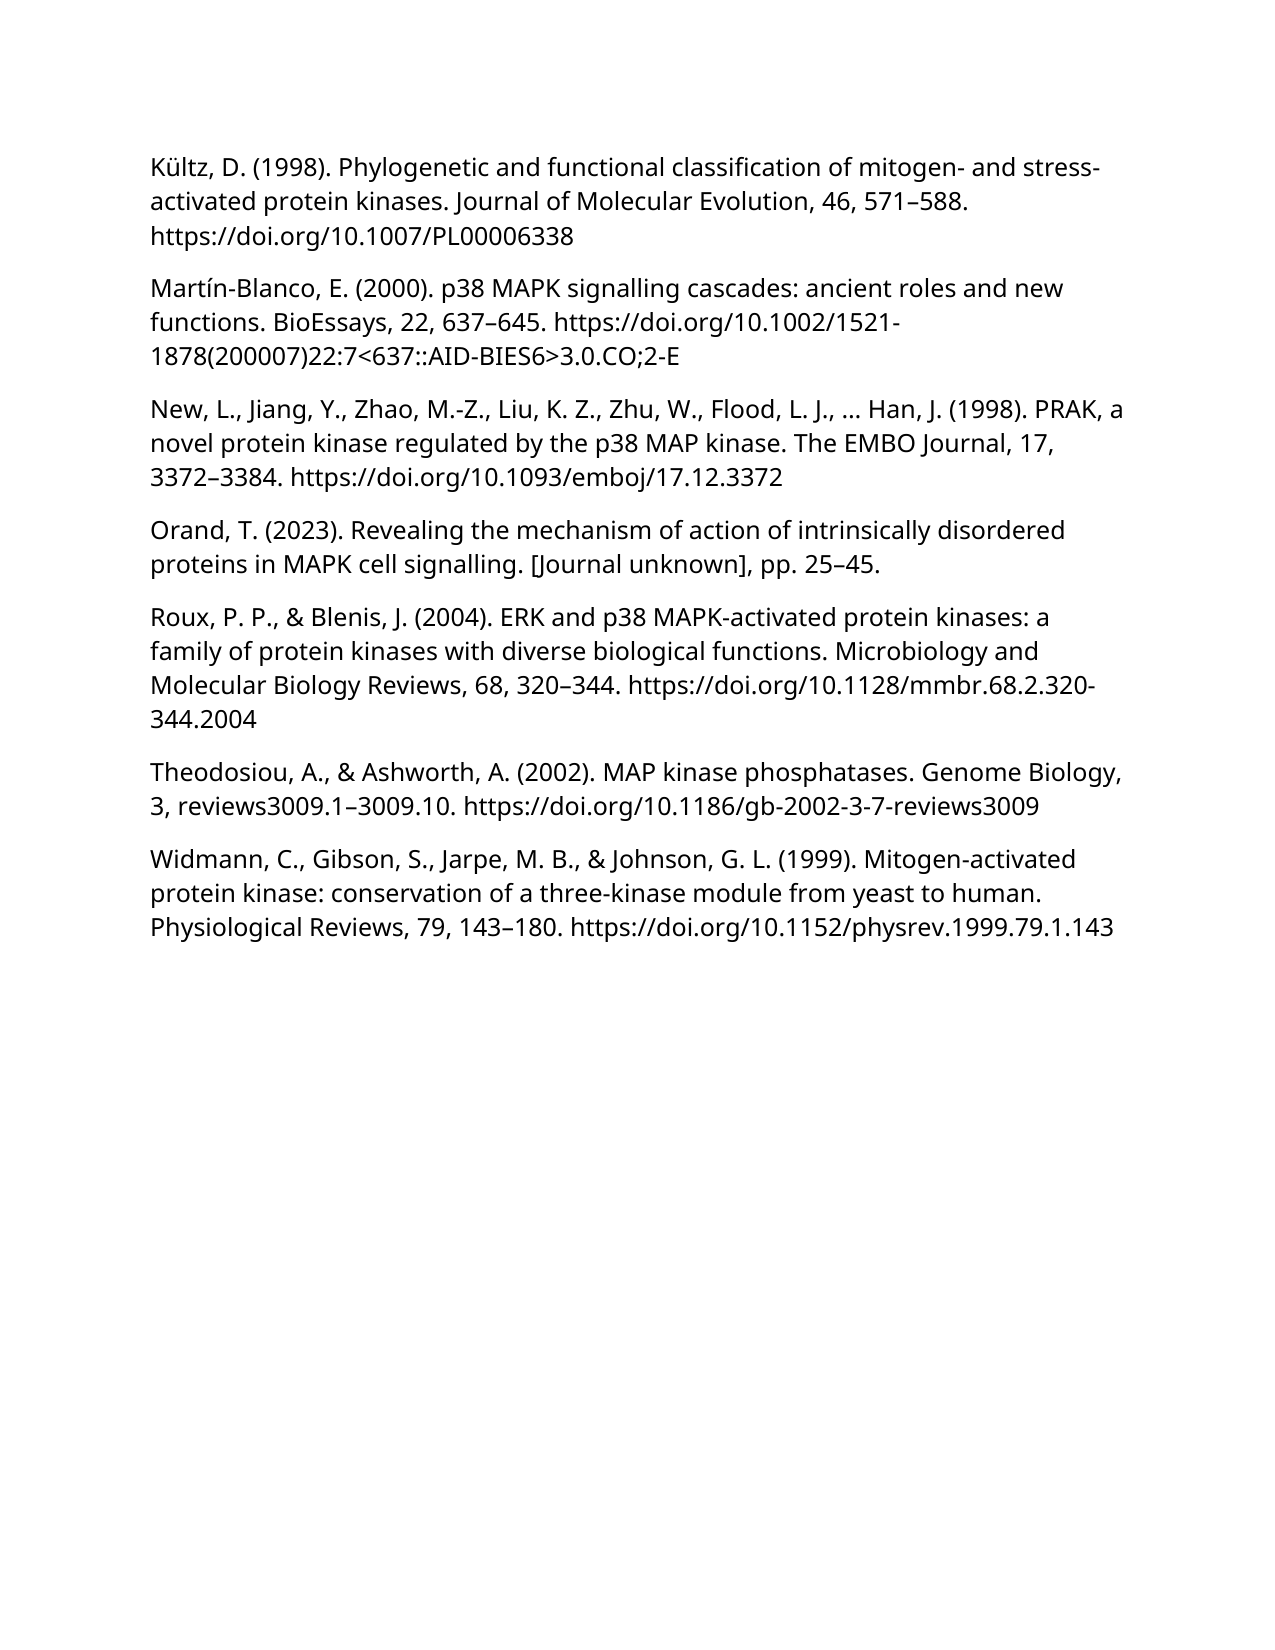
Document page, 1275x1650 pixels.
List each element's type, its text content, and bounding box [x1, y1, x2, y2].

text Martín-Blanco, E. (2000). p38 MAPK signalling cascades: ancient roles and new functions. BioEssays, 22, 637–645. https://doi.org/10.1002/1521-1878(200007)22:7<637::AID-BIES6>3.0.CO;2-E [150, 271, 1125, 373]
text Orand, T. (2023). Revealing the mechanism of action of intrinsically disordered proteins in MAPK cell signalling. [Journal unknown], pp. 25–45. [150, 513, 1125, 581]
text Roux, P. P., & Blenis, J. (2004). ERK and p38 MAPK-activated protein kinases: a family of protein kinases with diverse biological functions. Microbiology and Molecular Biology Reviews, 68, 320–344. https://doi.org/10.1128/mmbr.68.2.320-344.2004 [150, 600, 1125, 736]
text New, L., Jiang, Y., Zhao, M.-Z., Liu, K. Z., Zhu, W., Flood, L. J., … Han, J. (1998). PRAK, a novel protein kinase regulated by the p38 MAP kinase. The EMBO Journal, 17, 3372–3384. https://doi.org/10.1093/emboj/17.12.3372 [150, 392, 1125, 494]
text Widmann, C., Gibson, S., Jarpe, M. B., & Johnson, G. L. (1999). Mitogen-activated protein kinase: conservation of a three-kinase module from yeast to human. Physiological Reviews, 79, 143–180. https://doi.org/10.1152/physrev.1999.79.1.143 [150, 842, 1125, 944]
text Theodosiou, A., & Ashworth, A. (2002). MAP kinase phosphatases. Genome Biology, 3, reviews3009.1–3009.10. https://doi.org/10.1186/gb-2002-3-7-reviews3009 [150, 755, 1125, 823]
text Kültz, D. (1998). Phylogenetic and functional classification of mitogen- and stress-activated protein kinases. Journal of Molecular Evolution, 46, 571–588. https://doi.org/10.1007/PL00006338 [150, 150, 1125, 252]
